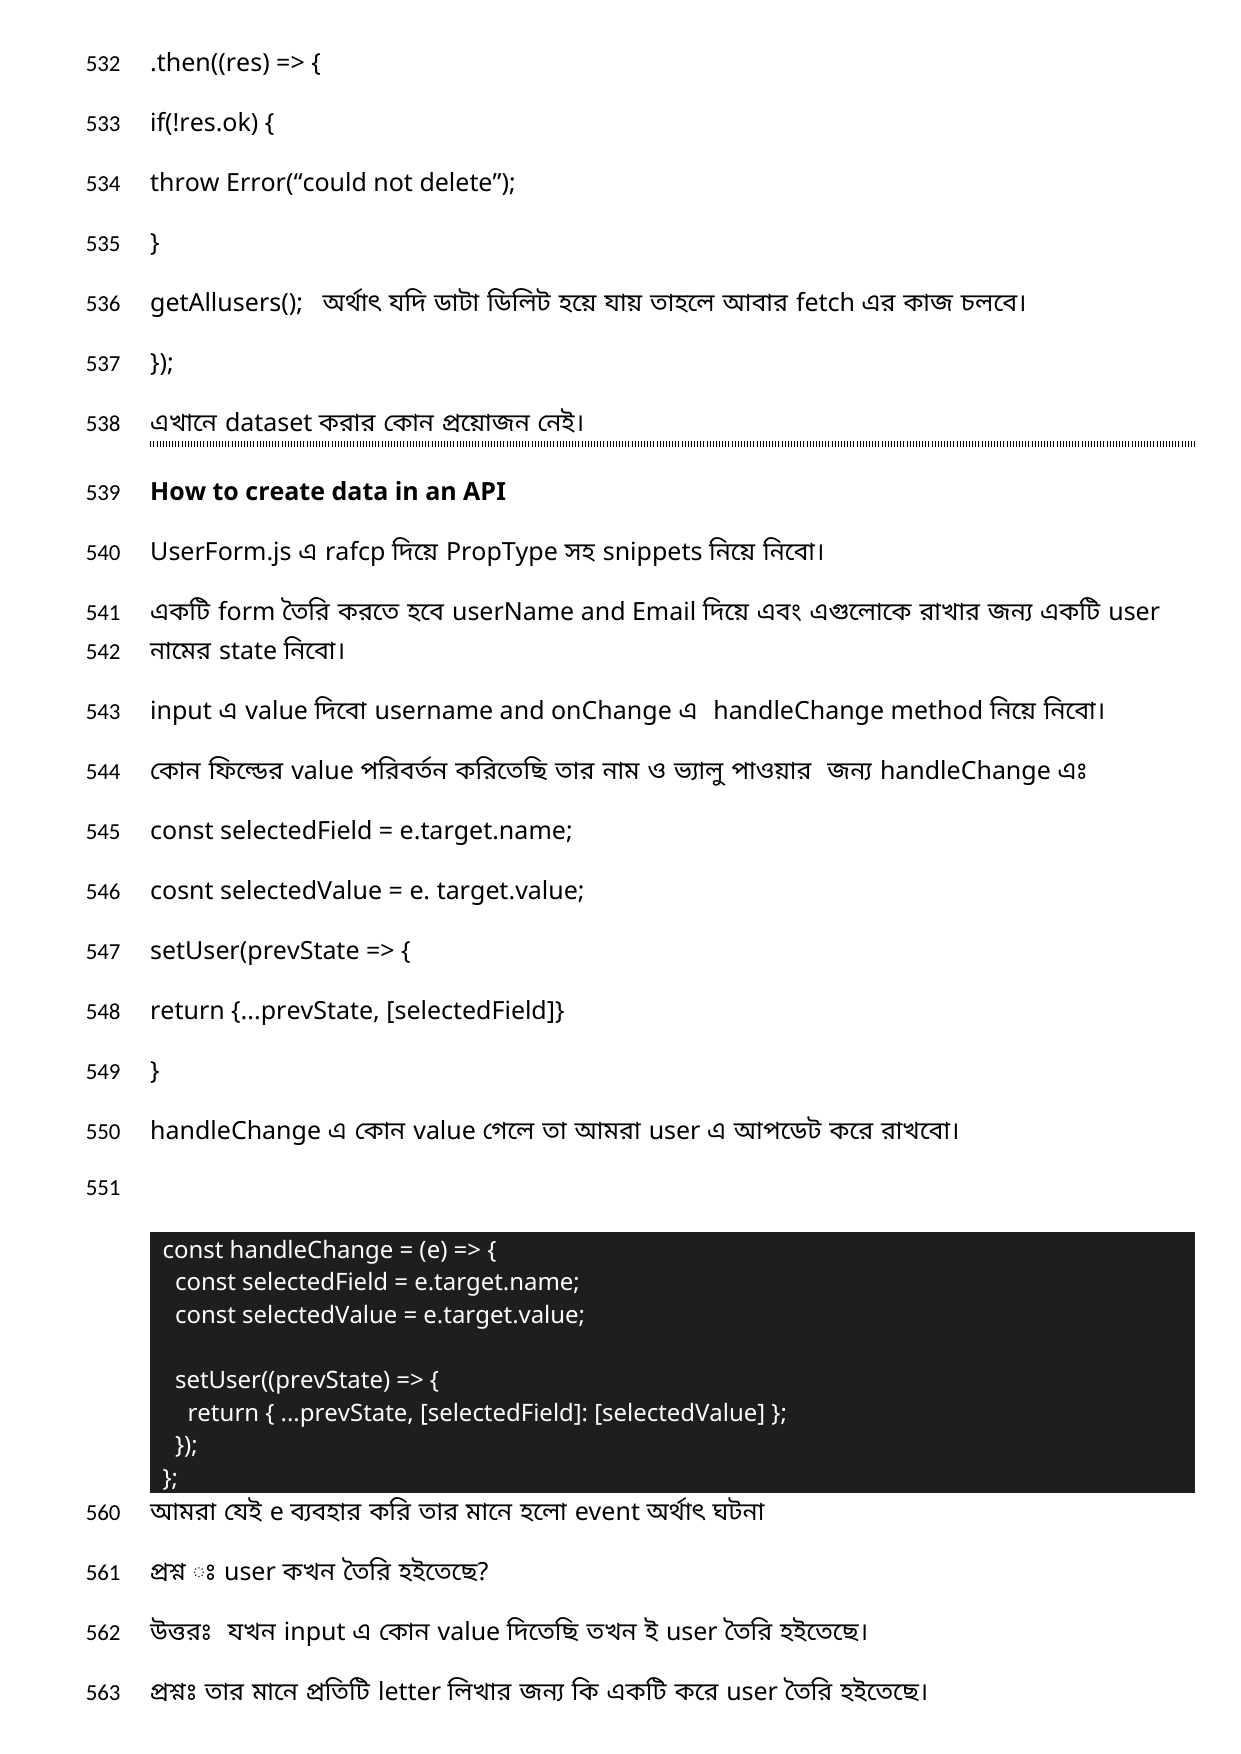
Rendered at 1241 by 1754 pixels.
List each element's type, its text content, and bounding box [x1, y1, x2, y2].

text const selectedField = e.target.name; [150, 1265, 1195, 1298]
text আমরা যেই e ব্যবহার করি তার মানে হলো event অর্থাৎ ঘটনা [150, 1493, 1195, 1527]
text return {...prevState, [selectedField]} [150, 992, 1195, 1027]
text UserForm.js এ rafcp দিয়ে PropType সহ snippets নিয়ে নিবো। [150, 533, 1195, 567]
text return { ...prevState, [selectedField]: [selectedValue] }; [150, 1396, 1195, 1428]
text কোন ফিল্ডের value পরিবর্তন করিতেছি তার নাম ও ভ্যালু পাওয়ার জন্য handleChange এঃ [150, 752, 1195, 787]
text } [150, 225, 1195, 259]
text const selectedField = e.target.name; [150, 812, 1195, 847]
text } [150, 1052, 1195, 1087]
text input এ value দিবো username and onChange এ handleChange method নিয়ে নিবো। [150, 692, 1195, 727]
text }); [150, 345, 1195, 379]
text if(!res.ok) { [150, 105, 1195, 139]
text এখানে dataset করার কোন প্রয়োজন নেই। [150, 405, 1195, 447]
text const selectedValue = e.target.value; [150, 1298, 1195, 1330]
text throw Error(“could not delete”); [150, 165, 1195, 199]
text const handleChange = (e) => { [150, 1232, 1195, 1265]
text cosnt selectedValue = e. target.value; [150, 872, 1195, 907]
text প্রশ্ন ঃ user কখন তৈরি হইতেছে? [150, 1553, 1195, 1587]
text একটি form তৈরি করতে হবে userName and Email দিয়ে এবং এগুলোকে রাখার জন্য একটি user নামের state নিবো। [150, 593, 1195, 667]
text }); [150, 1428, 1195, 1461]
text }; [150, 1461, 1195, 1493]
text উত্তরঃ যখন input এ কোন value দিতেছি তখন ই user তৈরি হইতেছে। [150, 1613, 1195, 1647]
text setUser((prevState) => { [150, 1363, 1195, 1396]
text প্রশ্নঃ তার মানে প্রতিটি letter লিখার জন্য কি একটি করে user তৈরি হইতেছে। [150, 1673, 1195, 1707]
text .then((res) => { [150, 45, 1195, 79]
text getAllusers(); অর্থাৎ যদি ডাটা ডিলিট হয়ে যায় তাহলে আবার fetch এর কাজ চলবে। [150, 285, 1195, 319]
text setUser(prevState => { [150, 932, 1195, 967]
text How to create data in an API [150, 473, 1195, 507]
text handleChange এ কোন value গেলে তা আমরা user এ আপডেট করে রাখবো। [150, 1112, 1195, 1147]
